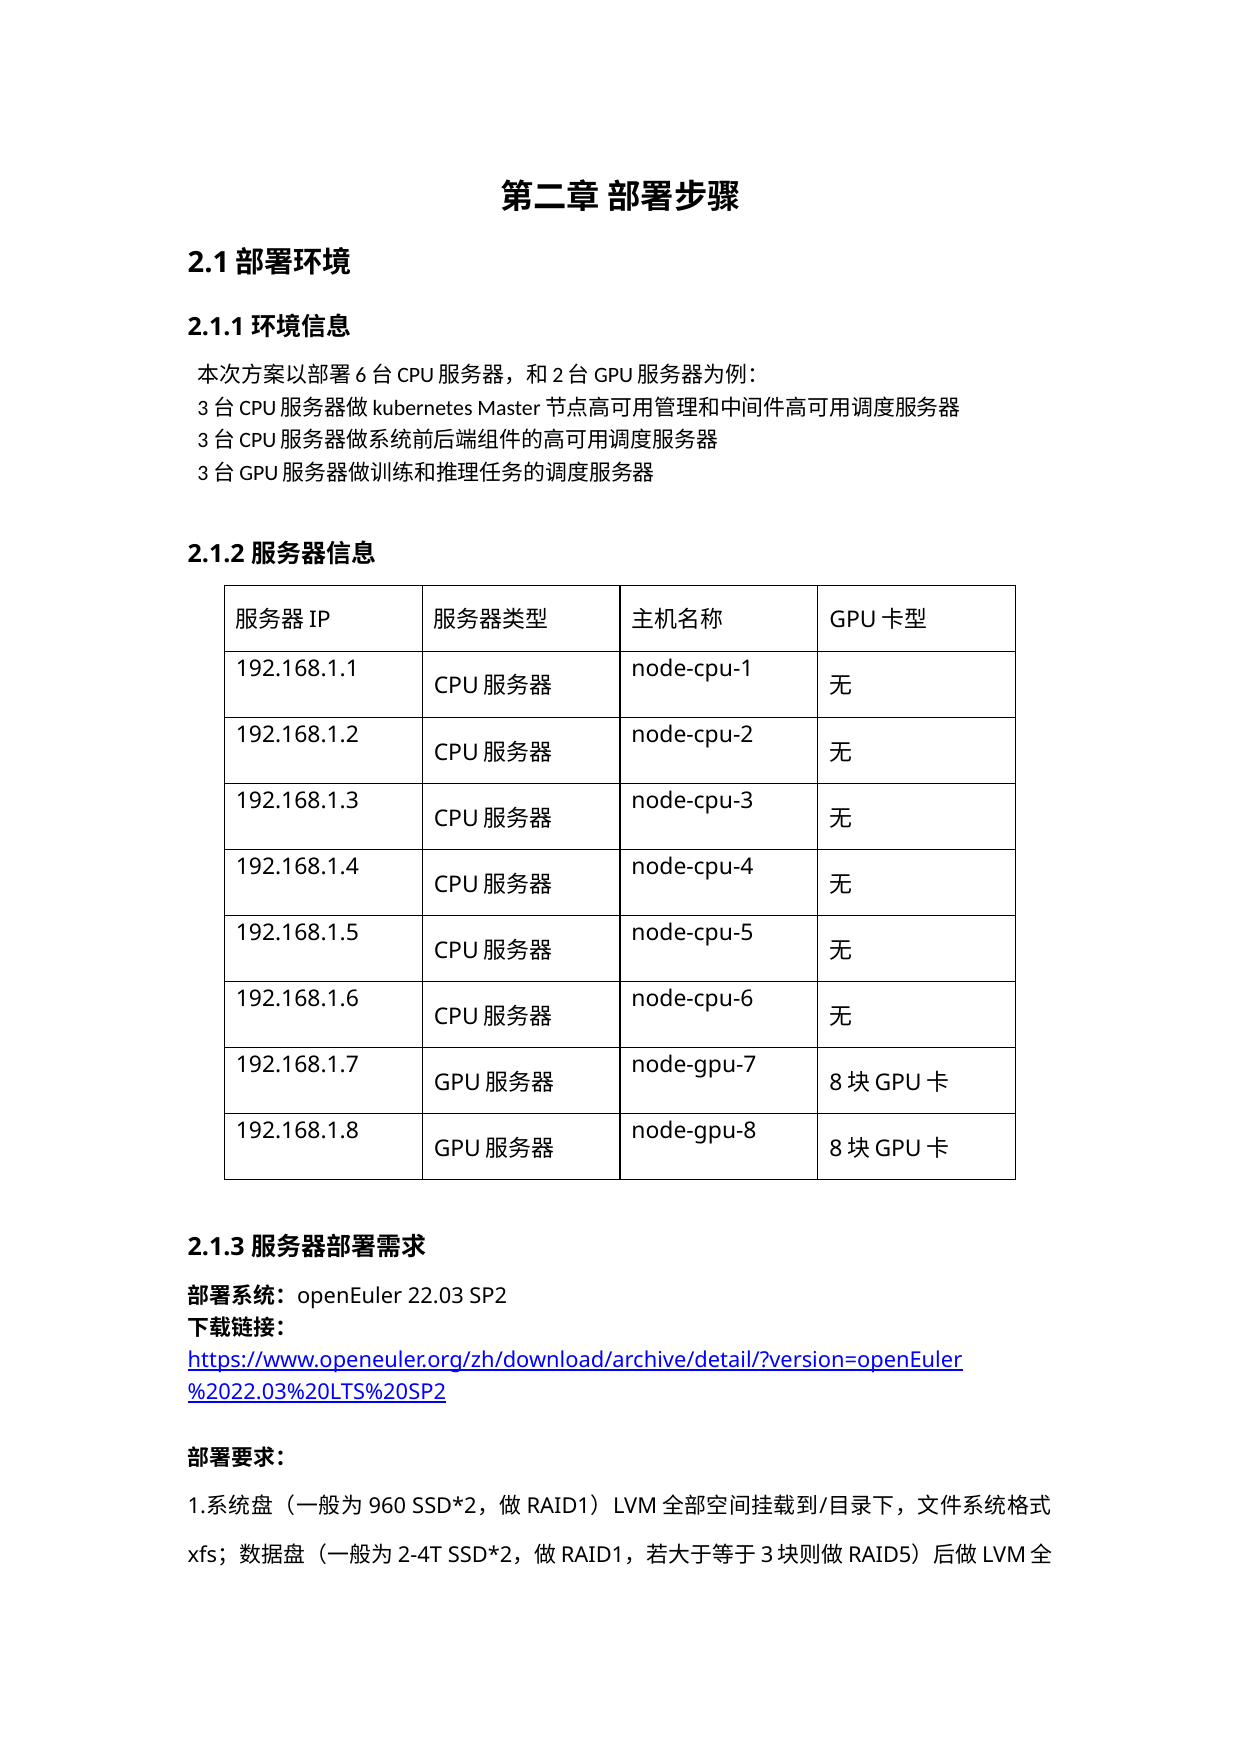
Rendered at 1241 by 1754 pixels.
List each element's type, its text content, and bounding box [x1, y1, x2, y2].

table_cell CPU服务器 [423, 916, 619, 981]
table_cell node-cpu-4 [621, 850, 817, 915]
table_cell GPU服务器 [423, 1048, 619, 1113]
table_cell 无 [818, 652, 1015, 717]
table_cell 无 [818, 718, 1015, 783]
table_cell 8块GPU卡 [818, 1114, 1015, 1179]
table_cell 192.168.1.6 [225, 982, 422, 1047]
table_cell 无 [818, 982, 1015, 1047]
list 2.1部署环境 [187, 227, 1053, 292]
table_cell node-cpu-2 [621, 718, 817, 783]
text 部署要求： [187, 1440, 1053, 1472]
table_cell 无 [818, 784, 1015, 849]
table_cell node-gpu-7 [621, 1048, 817, 1113]
list 3台CPU服务器做系统前后端组件的高可用调度服务器 [187, 422, 1053, 454]
list 2.1.2 服务器信息 [187, 519, 1053, 584]
table_cell 无 [818, 916, 1015, 981]
text https://www.openeuler.org/zh/download/archive/detail/?version=openEuler%2022.03%20LTS%20SP2 [187, 1342, 1053, 1407]
list 本次方案以部署6台CPU服务器，和2台GPU服务器为例： [187, 357, 1053, 389]
table_cell CPU服务器 [423, 652, 619, 717]
table_cell 192.168.1.5 [225, 916, 422, 981]
table_cell 192.168.1.3 [225, 784, 422, 849]
text 部署系统：openEuler 22.03 SP2 [187, 1277, 1053, 1310]
table_cell 192.168.1.7 [225, 1048, 422, 1113]
table_cell node-cpu-5 [621, 916, 817, 981]
list 2.1.1 环境信息 [187, 292, 1053, 357]
table_cell node-cpu-3 [621, 784, 817, 849]
table_cell CPU服务器 [423, 850, 619, 915]
table_cell 192.168.1.4 [225, 850, 422, 915]
list 3台CPU服务器做kubernetes Master节点高可用管理和中间件高可用调度服务器 [187, 389, 1053, 422]
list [187, 1488, 1053, 1569]
table_cell 192.168.1.8 [225, 1114, 422, 1179]
table_header GPU卡型 [818, 586, 1015, 651]
table_header 服务器IP [225, 586, 422, 651]
list 2.1.3 服务器部署需求 [187, 1212, 1053, 1277]
list 3台GPU服务器做训练和推理任务的调度服务器 [187, 454, 1053, 487]
table_cell node-cpu-6 [621, 982, 817, 1047]
table_cell node-gpu-8 [621, 1114, 817, 1179]
text 下载链接： [187, 1310, 1053, 1342]
table_cell CPU服务器 [423, 982, 619, 1047]
table_header 主机名称 [621, 586, 817, 651]
table_header 服务器类型 [423, 586, 619, 651]
table_cell node-cpu-1 [621, 652, 817, 717]
table_cell 无 [818, 850, 1015, 915]
table_cell 192.168.1.1 [225, 652, 422, 717]
table_cell 192.168.1.2 [225, 718, 422, 783]
table_cell 8块GPU卡 [818, 1048, 1015, 1113]
table_cell CPU服务器 [423, 784, 619, 849]
table_cell CPU服务器 [423, 718, 619, 783]
list 部署步骤 [187, 162, 1053, 227]
table_cell GPU服务器 [423, 1114, 619, 1179]
